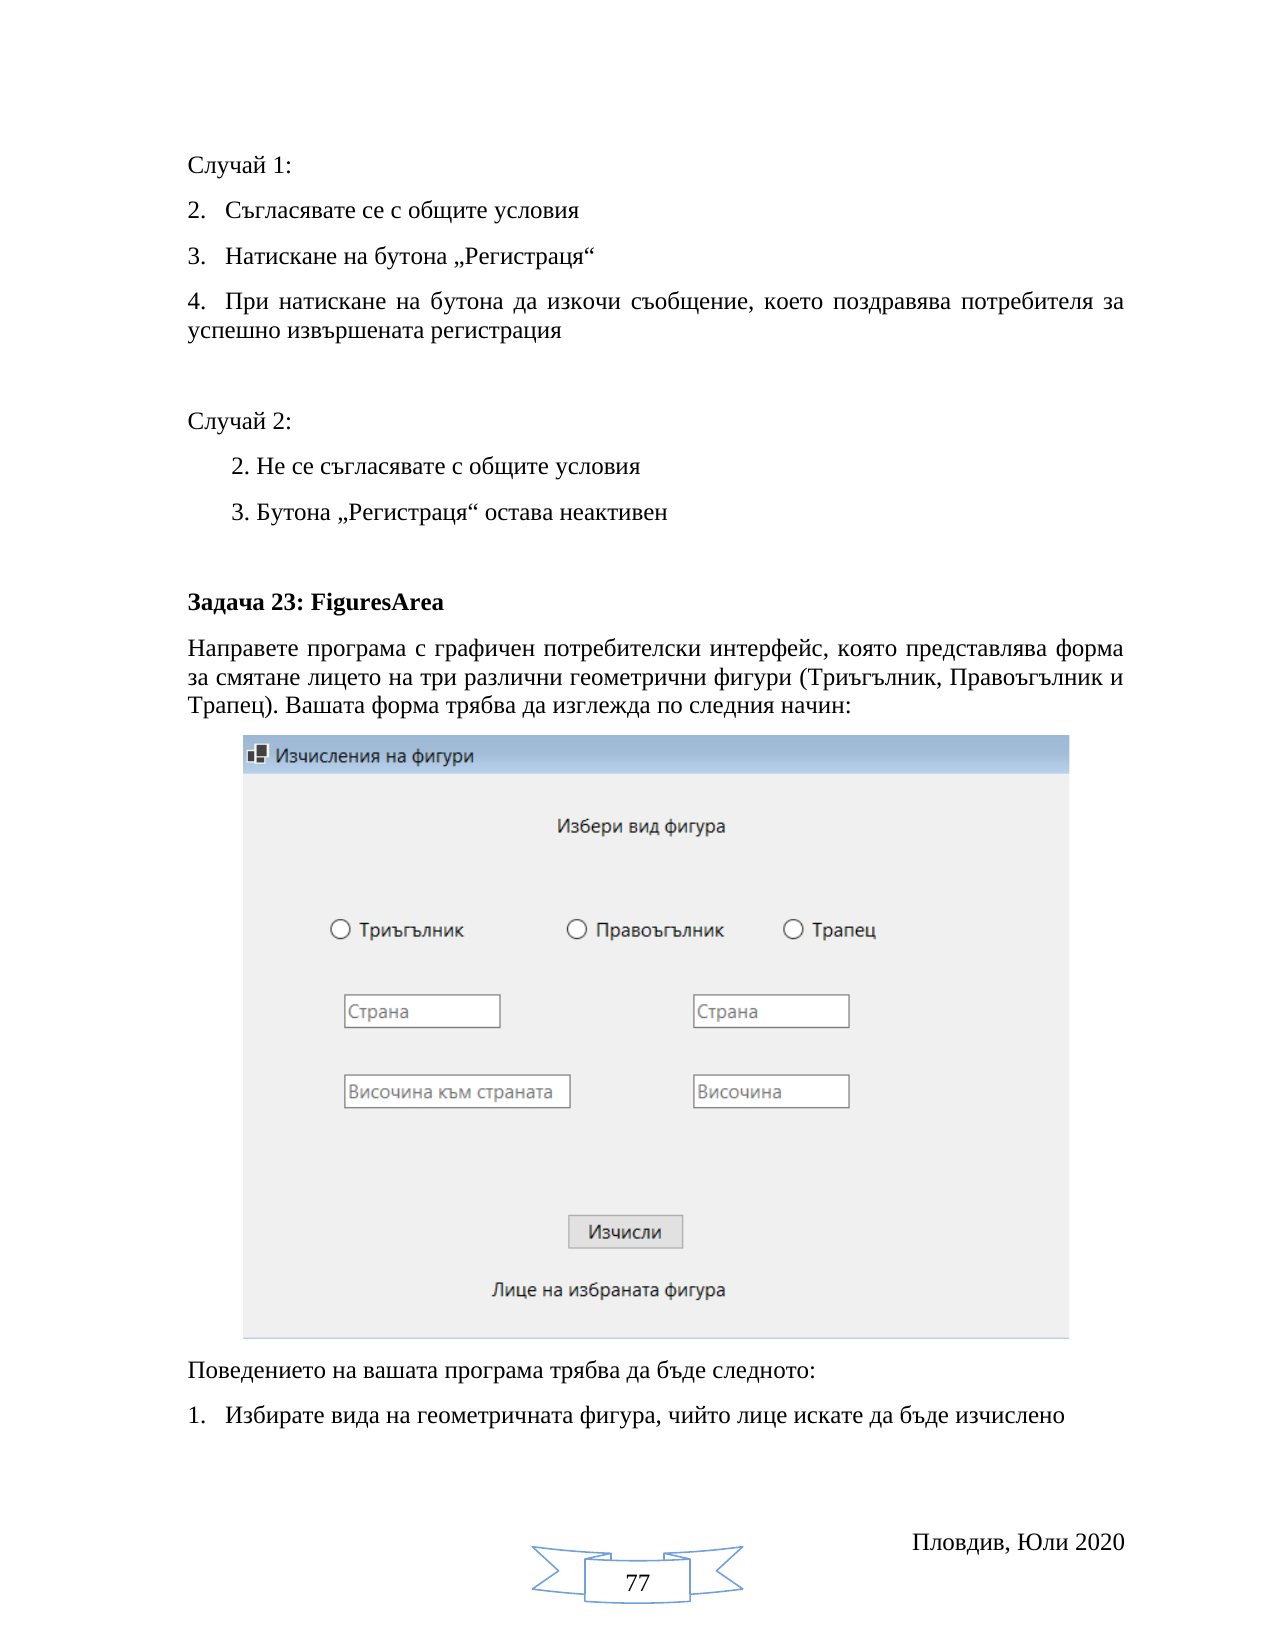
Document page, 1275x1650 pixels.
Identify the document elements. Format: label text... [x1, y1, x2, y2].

text 4. При натискане на бутона да изкочи съобщение, което поздравява потребителя за успешно извършената регистрация [187, 286, 1125, 344]
text 2. Съгласявате се с общите условия [187, 195, 1125, 224]
text 3. Натискане на бутона „Регистраця“ [187, 241, 1125, 269]
text Задача 23: FiguresArea [187, 587, 1125, 616]
text 3. Бутона „Регистраця“ остава неактивен [187, 497, 1125, 525]
text 2. Не се съгласявате с общите условия [187, 451, 1125, 480]
text Поведението на вашата програма трябва да бъде следното: [187, 1355, 1125, 1384]
text Направете програма с графичен потребителски интерфейс, която представлява форма за смятане лицето на три различни геометрични фигури (Триъгълник, Правоъгълник и Трапец). Вашата форма трябва да изглежда по следния начин: [187, 633, 1125, 719]
text Случай 1: [187, 150, 1125, 179]
text 1. Избирате вида на геометричната фигура, чийто лице искате да бъде изчислено [187, 1400, 1125, 1429]
text Случай 2: [187, 406, 1125, 434]
picture [243, 735, 1070, 1339]
